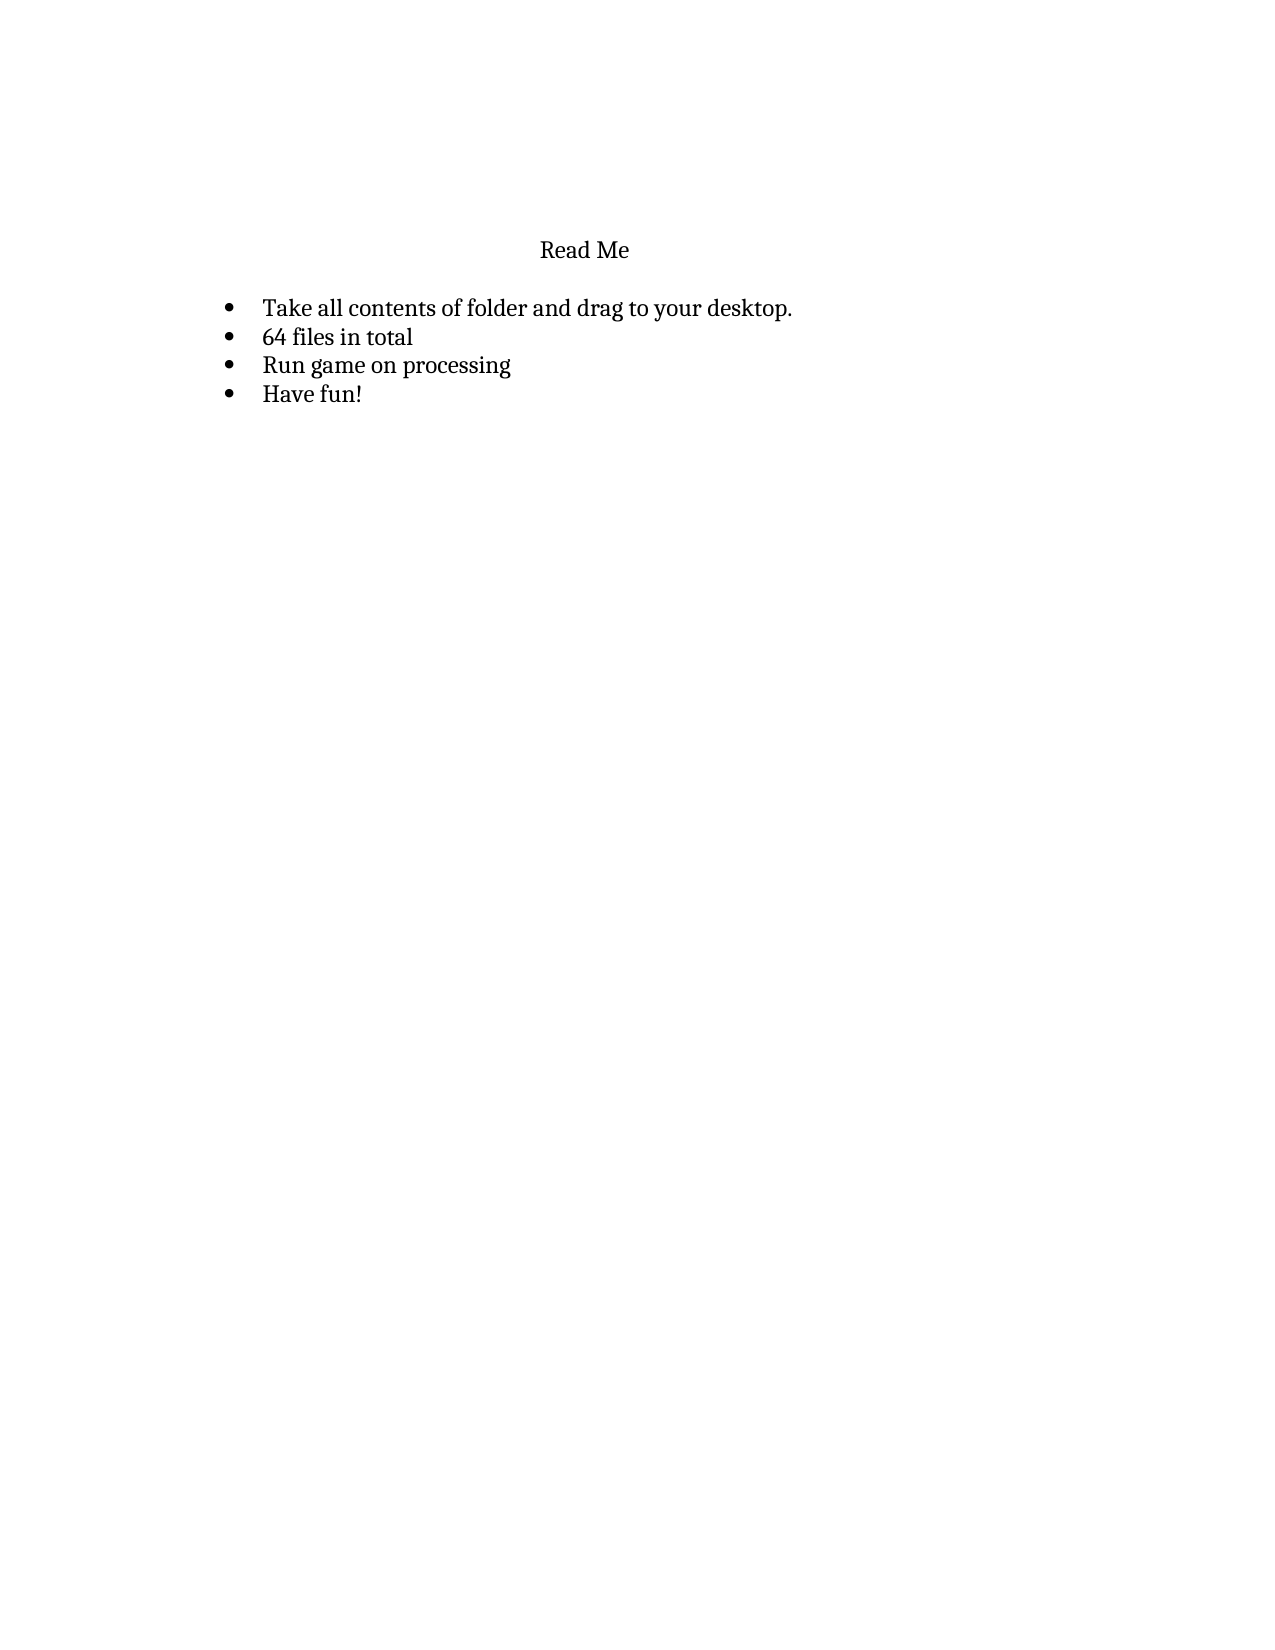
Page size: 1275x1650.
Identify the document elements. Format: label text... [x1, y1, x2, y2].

list Have fun! [225, 380, 1087, 409]
list Take all contents of folder and drag to your desktop. [225, 294, 1087, 322]
text Read Me [187, 236, 1087, 265]
list Run game on processing [225, 351, 1087, 380]
list 64 files in total [225, 322, 1087, 351]
